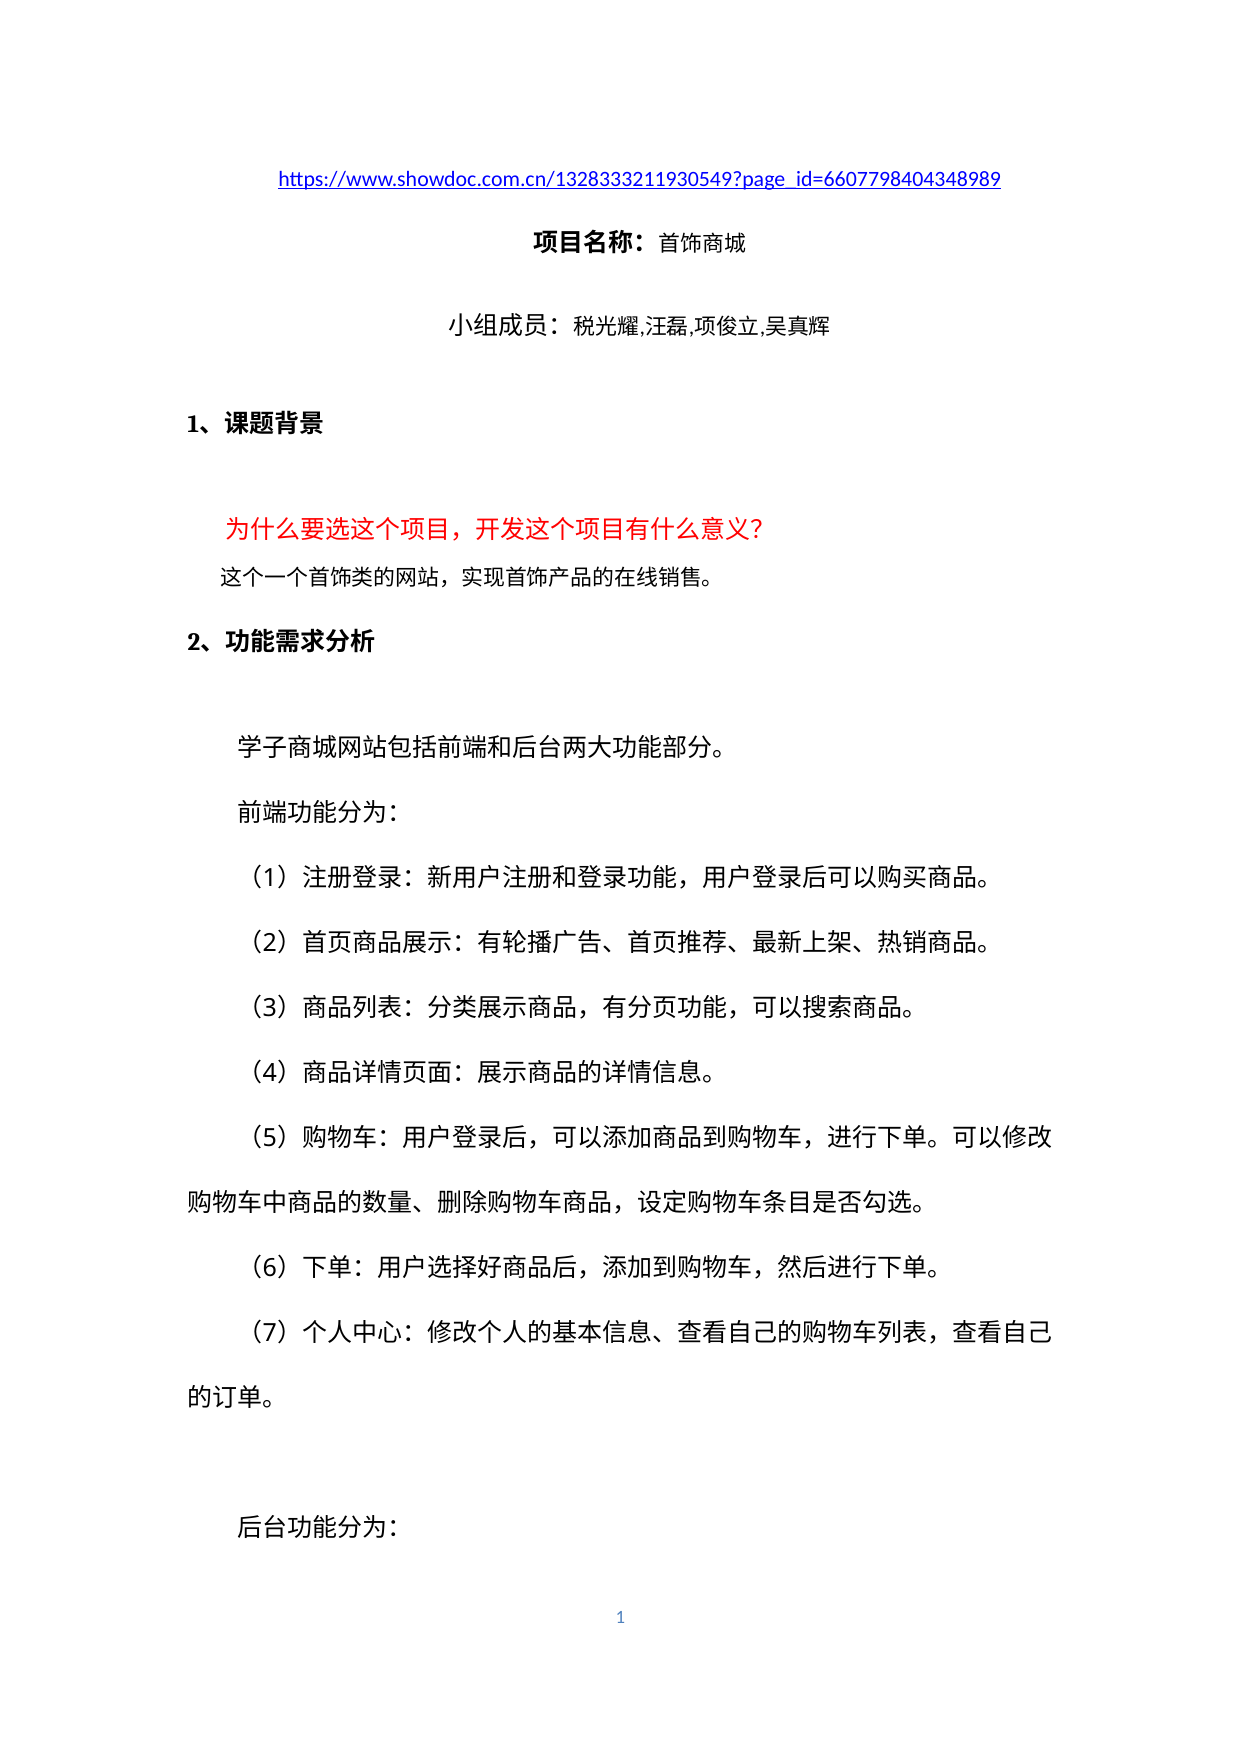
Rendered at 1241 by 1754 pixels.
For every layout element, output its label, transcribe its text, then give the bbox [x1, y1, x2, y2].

text （4）商品详情页面：展示商品的详情信息。 [187, 1038, 1053, 1103]
text （5）购物车：用户登录后，可以添加商品到购物车，进行下单。可以修改购物车中商品的数量、删除购物车商品，设定购物车条目是否勾选。 [187, 1103, 1053, 1233]
subtitle 1、课题背景 [187, 389, 1031, 454]
text 后台功能分为： [187, 1493, 1053, 1558]
text （3）商品列表：分类展示商品，有分页功能，可以搜索商品。 [187, 973, 1053, 1038]
text （7）个人中心：修改个人的基本信息、查看自己的购物车列表，查看自己的订单。 [187, 1298, 1053, 1428]
subtitle 2、功能需求分析 [187, 607, 1031, 672]
list https://www.showdoc.com.cn/1328333211930549?page_id=6607798404348989 [227, 162, 1053, 194]
text 前端功能分为： [187, 778, 1053, 843]
text 这个一个首饰类的网站，实现首饰产品的在线销售。 [187, 560, 1053, 592]
text （2）首页商品展示：有轮播广告、首页推荐、最新上架、热销商品。 [187, 908, 1053, 973]
text 学子商城网站包括前端和后台两大功能部分。 [187, 713, 1053, 778]
text 为什么要选这个项目，开发这个项目有什么意义？ [187, 495, 1053, 560]
text （6）下单：用户选择好商品后，添加到购物车，然后进行下单。 [187, 1233, 1053, 1298]
list 项目名称：首饰商城 [227, 208, 1053, 273]
text （1）注册登录：新用户注册和登录功能，用户登录后可以购买商品。 [187, 843, 1053, 908]
list 小组成员：税光耀,汪磊,项俊立,吴真辉 [227, 291, 1053, 356]
